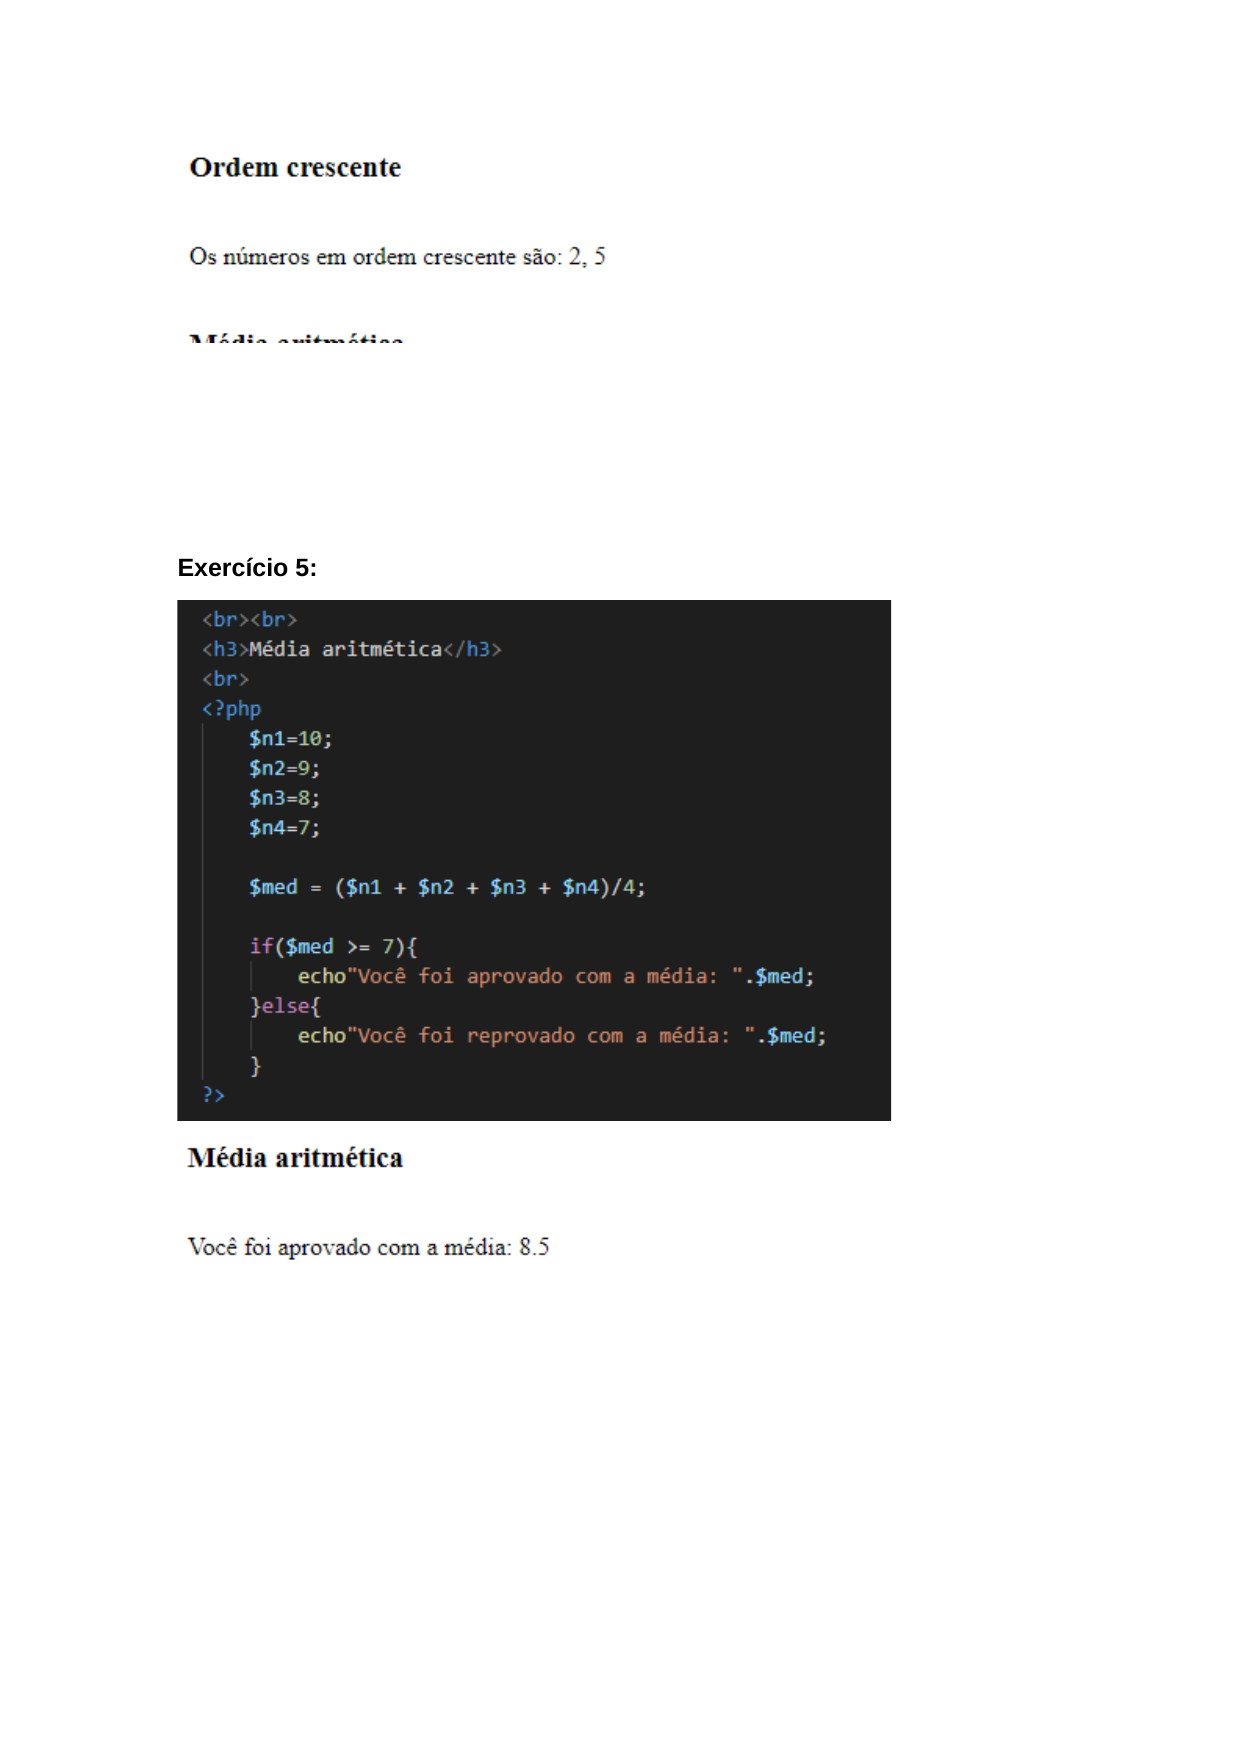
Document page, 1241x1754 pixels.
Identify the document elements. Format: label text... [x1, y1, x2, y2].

picture [177, 1139, 585, 1307]
picture [177, 147, 667, 343]
text Exercício 5: [177, 553, 1063, 581]
picture [177, 600, 892, 1121]
